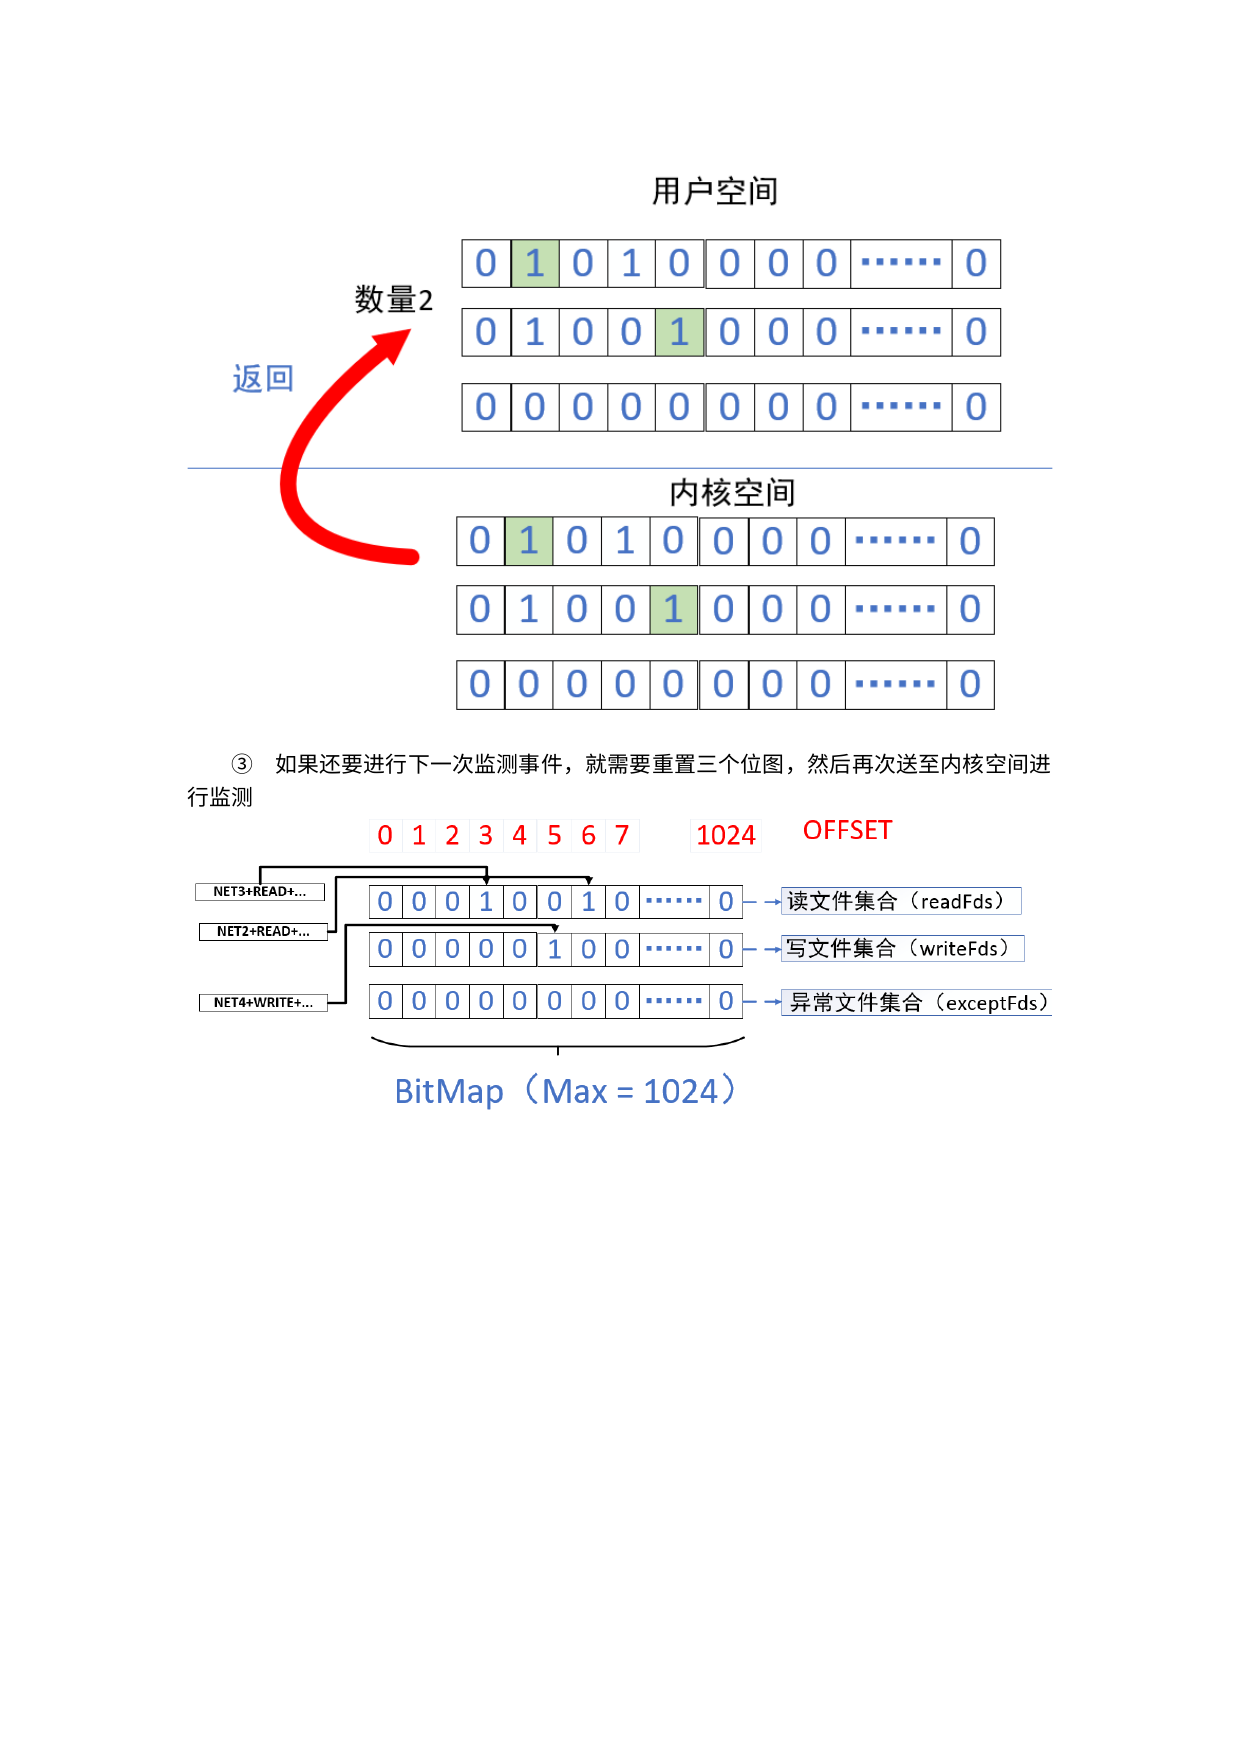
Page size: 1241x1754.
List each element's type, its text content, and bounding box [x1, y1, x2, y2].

picture [187, 812, 1052, 1112]
picture [187, 162, 1053, 747]
list 如果还要进行下一次监测事件，就需要重置三个位图，然后再次送至内核空间进行监测 [187, 747, 1053, 812]
